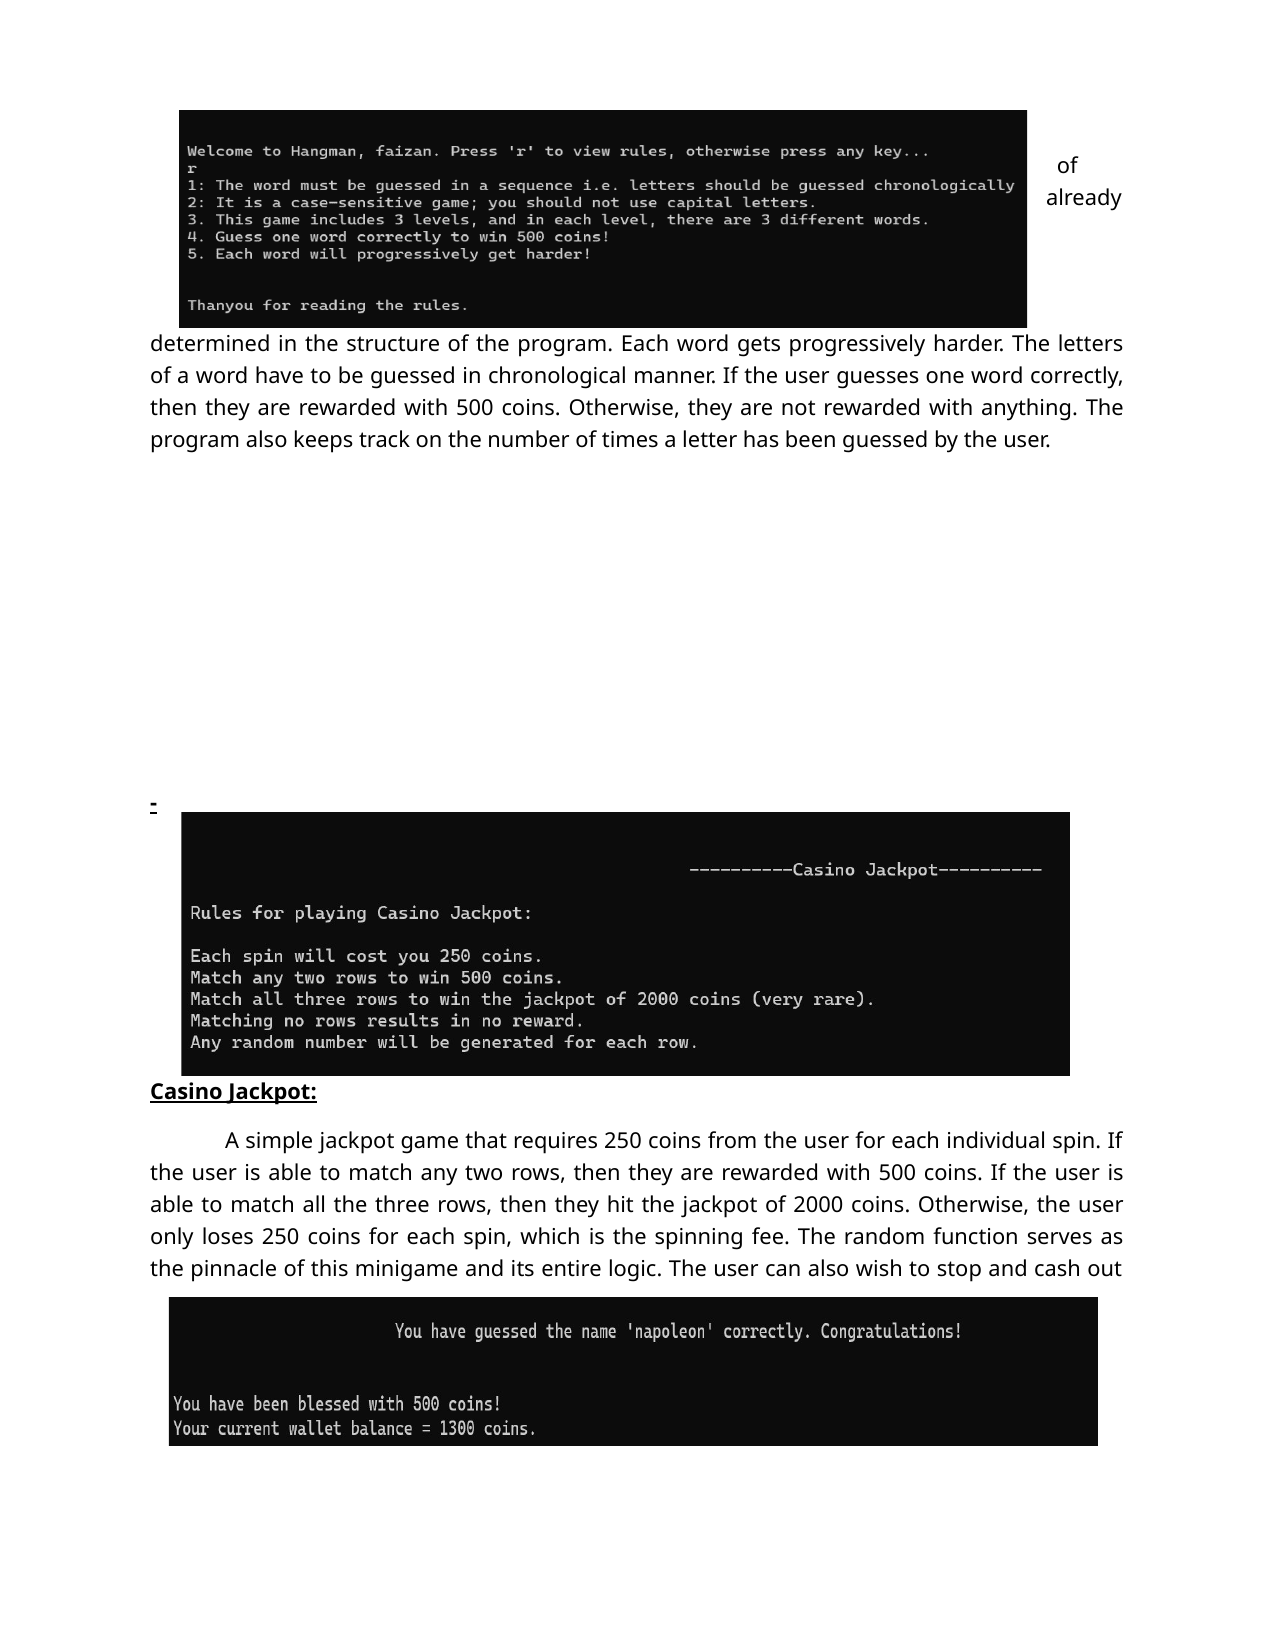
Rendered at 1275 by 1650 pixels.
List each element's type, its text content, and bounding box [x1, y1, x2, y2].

picture [181, 812, 1070, 1076]
picture [168, 1297, 1098, 1446]
picture [179, 110, 1028, 328]
